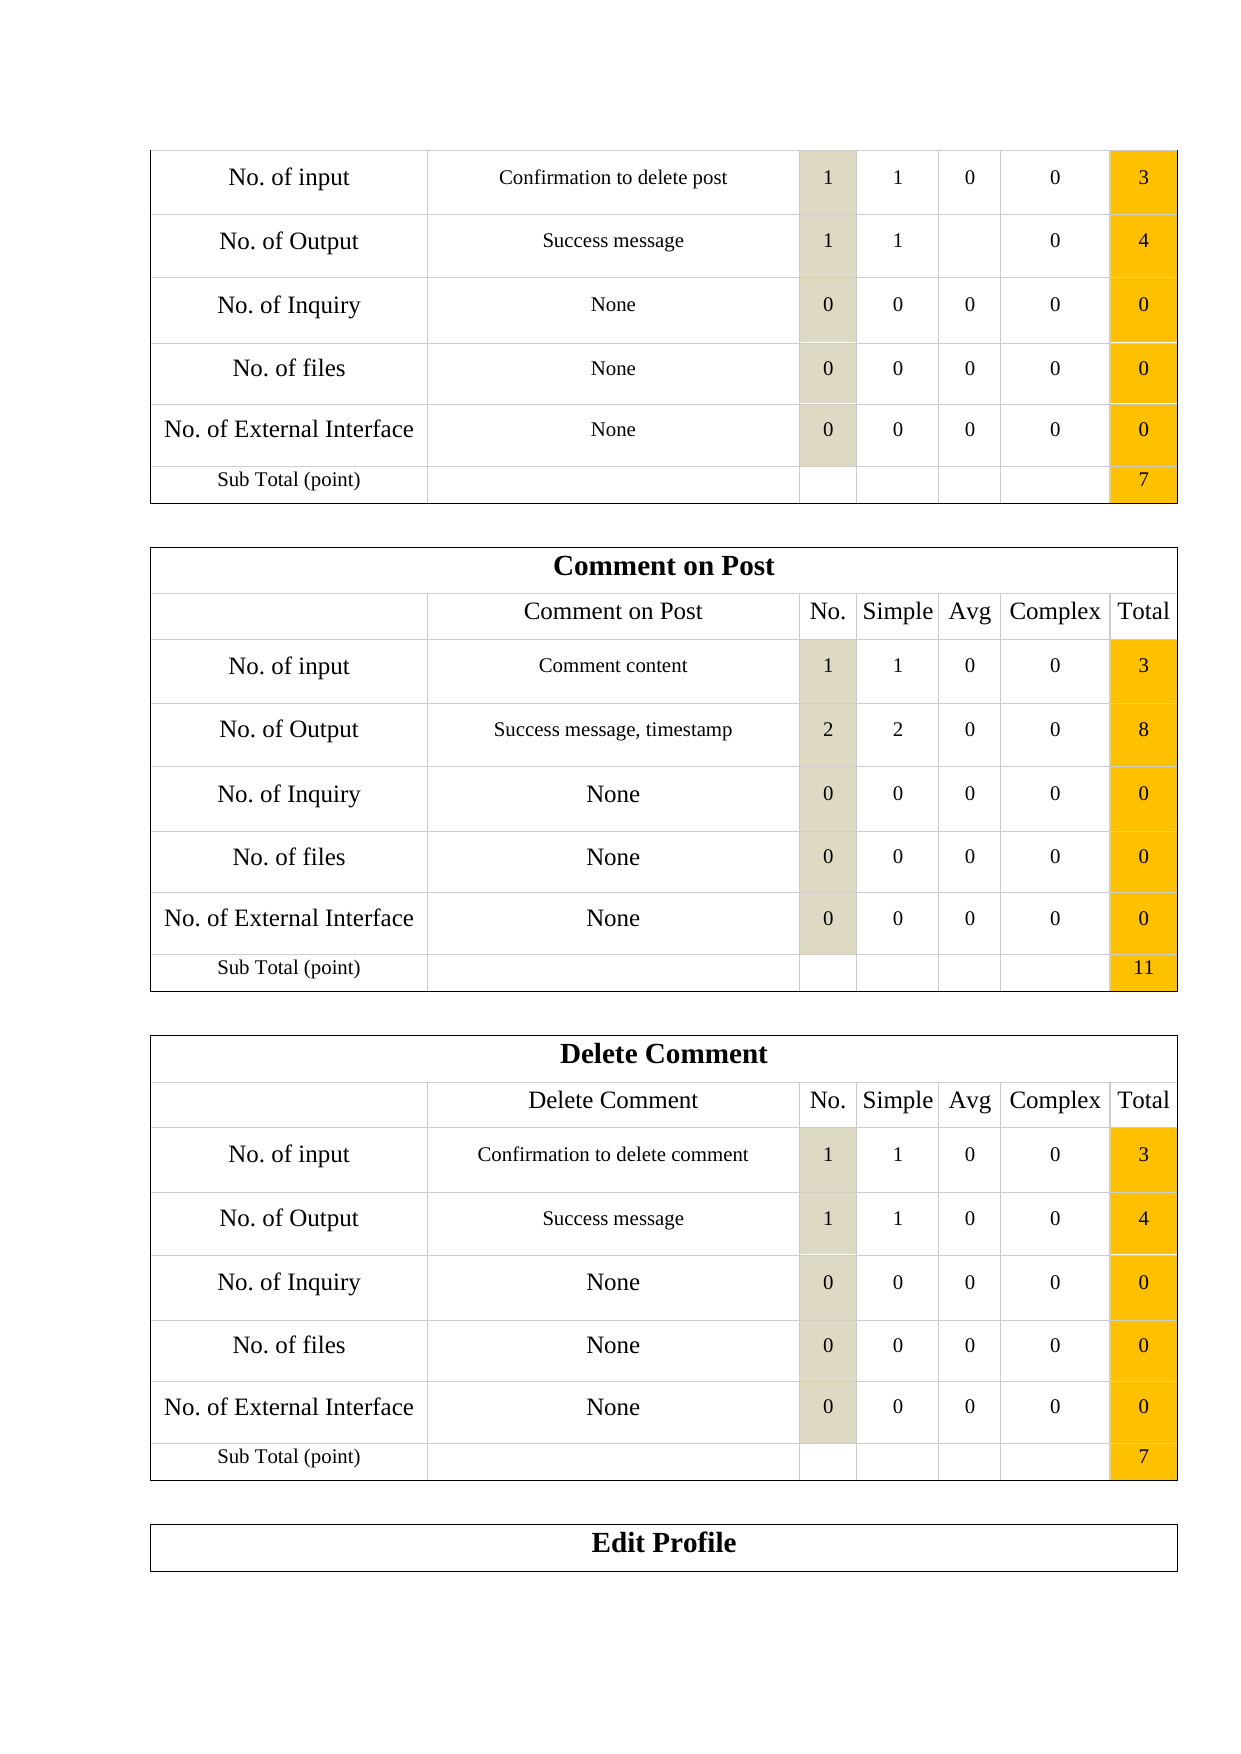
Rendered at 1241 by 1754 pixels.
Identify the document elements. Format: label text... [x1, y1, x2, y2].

table_cell No. of External Interface [151, 1382, 427, 1443]
table_cell 0 [939, 767, 1000, 831]
table_cell 0 [800, 278, 856, 342]
table_cell 0 [857, 1256, 938, 1320]
table_cell 0 [1001, 151, 1109, 214]
table_cell 0 [1111, 1321, 1177, 1381]
table_cell No. of External Interface [151, 893, 427, 954]
table_cell [939, 467, 1000, 503]
table_cell No. of External Interface [151, 405, 427, 466]
table_cell No. of Inquiry [151, 767, 427, 831]
table_cell 1 [800, 151, 856, 214]
table_cell No. of files [151, 1321, 427, 1381]
table_cell Confirmation to delete post [428, 151, 799, 214]
table_cell Simple [857, 594, 938, 639]
table_cell Complex [1001, 594, 1109, 639]
table_cell No. of Output [151, 215, 427, 277]
table_cell No. of files [151, 344, 427, 403]
table_cell Complex [1001, 1083, 1109, 1127]
table_cell 0 [1001, 704, 1109, 766]
table_cell 0 [1111, 344, 1177, 403]
table_cell 0 [1001, 1256, 1109, 1320]
table_cell Sub Total (point) [151, 467, 427, 503]
table_cell [151, 1083, 427, 1127]
table_cell Confirmation to delete comment [428, 1128, 799, 1192]
table_cell 8 [1111, 704, 1177, 766]
table_cell Success message [428, 215, 799, 277]
table_cell None [428, 893, 799, 954]
table_cell 1 [800, 640, 856, 703]
table_cell [800, 955, 856, 991]
table_cell 0 [857, 1321, 938, 1381]
table_cell 0 [1001, 640, 1109, 703]
table_cell No. of Output [151, 704, 427, 766]
table_cell 0 [1111, 1256, 1177, 1320]
table_cell 11 [1111, 955, 1177, 991]
table_cell 0 [939, 151, 1000, 214]
table_cell [939, 215, 1000, 277]
table_cell 0 [939, 344, 1000, 403]
table_cell 0 [1111, 767, 1177, 831]
table_header Comment on Post [151, 548, 1177, 593]
table_cell 0 [1001, 1321, 1109, 1381]
table_cell 1 [800, 1128, 856, 1192]
table_cell Success message, timestamp [428, 704, 799, 766]
table_cell 0 [1001, 215, 1109, 277]
table_cell 3 [1111, 640, 1177, 703]
table_cell No. of Inquiry [151, 278, 427, 342]
table_cell 0 [1001, 832, 1109, 892]
table_cell 1 [857, 1128, 938, 1192]
table_cell 0 [1001, 1382, 1109, 1443]
table_cell 1 [857, 215, 938, 277]
table_cell Comment on Post [428, 594, 799, 639]
table_cell Simple [857, 1083, 938, 1127]
table_cell 0 [857, 278, 938, 342]
table_cell 2 [857, 704, 938, 766]
table_cell 0 [939, 1256, 1000, 1320]
table_cell No. of input [151, 151, 427, 214]
table_cell 1 [857, 151, 938, 214]
table_cell Total [1111, 1083, 1177, 1127]
table_cell No. of input [151, 1128, 427, 1192]
table_cell 0 [939, 704, 1000, 766]
table_cell 0 [939, 278, 1000, 342]
table_cell 0 [1001, 1128, 1109, 1192]
table_cell 0 [800, 1321, 856, 1381]
table_cell [1001, 955, 1109, 991]
table_cell 0 [857, 344, 938, 403]
table_cell 1 [800, 1193, 856, 1254]
table_cell 7 [1111, 467, 1177, 503]
table_cell [939, 1444, 1000, 1480]
table_cell 1 [857, 640, 938, 703]
table_cell Sub Total (point) [151, 1444, 427, 1480]
table_cell Delete Comment [428, 1083, 799, 1127]
table_cell 0 [1111, 1382, 1177, 1443]
table_cell 0 [939, 832, 1000, 892]
table_cell 0 [1001, 405, 1109, 466]
table_cell 0 [1111, 278, 1177, 342]
table_cell [857, 467, 938, 503]
table_cell [857, 955, 938, 991]
table_cell 0 [939, 1128, 1000, 1192]
table_cell [151, 594, 427, 639]
table_cell 0 [1001, 278, 1109, 342]
table_cell 0 [800, 1256, 856, 1320]
table_cell 0 [800, 405, 856, 466]
table_cell 0 [939, 1321, 1000, 1381]
table_cell No. of input [151, 640, 427, 703]
table_cell No. of Inquiry [151, 1256, 427, 1320]
table_cell None [428, 278, 799, 342]
table_cell 0 [800, 1382, 856, 1443]
table_cell 0 [800, 767, 856, 831]
table_cell 0 [1001, 893, 1109, 954]
table_cell 0 [939, 1193, 1000, 1254]
table_cell 0 [1111, 832, 1177, 892]
table_cell None [428, 1256, 799, 1320]
table_cell 3 [1111, 151, 1177, 214]
table_cell Comment content [428, 640, 799, 703]
table_cell [428, 955, 799, 991]
table_cell None [428, 767, 799, 831]
table_cell 0 [939, 1382, 1000, 1443]
table_cell None [428, 344, 799, 403]
table_cell 0 [1111, 893, 1177, 954]
table_cell [1001, 1444, 1109, 1480]
table_cell 0 [857, 767, 938, 831]
table_header Delete Comment [151, 1036, 1177, 1082]
table_cell 3 [1111, 1128, 1177, 1192]
table_cell None [428, 1321, 799, 1381]
table_cell 2 [800, 704, 856, 766]
table_cell 0 [857, 893, 938, 954]
table_cell 0 [800, 344, 856, 403]
table_cell [800, 467, 856, 503]
table_cell 4 [1111, 215, 1177, 277]
table_cell None [428, 405, 799, 466]
table_cell 0 [939, 893, 1000, 954]
table_cell No. [800, 1083, 856, 1127]
table_cell Sub Total (point) [151, 955, 427, 991]
table_cell No. of files [151, 832, 427, 892]
table_cell None [428, 832, 799, 892]
table_cell 7 [1111, 1444, 1177, 1480]
table_cell [939, 955, 1000, 991]
table_cell 0 [857, 832, 938, 892]
table_cell Total [1111, 594, 1177, 639]
table_cell 0 [1001, 1193, 1109, 1254]
table_cell [1001, 467, 1109, 503]
table_cell 4 [1111, 1193, 1177, 1254]
table_cell 0 [857, 1382, 938, 1443]
table_cell 0 [857, 405, 938, 466]
table_cell 0 [800, 893, 856, 954]
table_cell [428, 467, 799, 503]
table_cell 1 [800, 215, 856, 277]
table_cell 1 [857, 1193, 938, 1254]
table_cell 0 [939, 405, 1000, 466]
table_cell None [428, 1382, 799, 1443]
table_cell No. of Output [151, 1193, 427, 1254]
table_cell 0 [1111, 405, 1177, 466]
table_cell [800, 1444, 856, 1480]
table_cell Avg [939, 594, 1000, 639]
table_cell 0 [1001, 767, 1109, 831]
table_cell [428, 1444, 799, 1480]
table_cell Success message [428, 1193, 799, 1254]
table_cell No. [800, 594, 856, 639]
table_header Edit Profile [151, 1525, 1177, 1571]
table_cell 0 [800, 832, 856, 892]
table_cell 0 [939, 640, 1000, 703]
table_cell [857, 1444, 938, 1480]
table_cell Avg [939, 1083, 1000, 1127]
table_cell 0 [1001, 344, 1109, 403]
